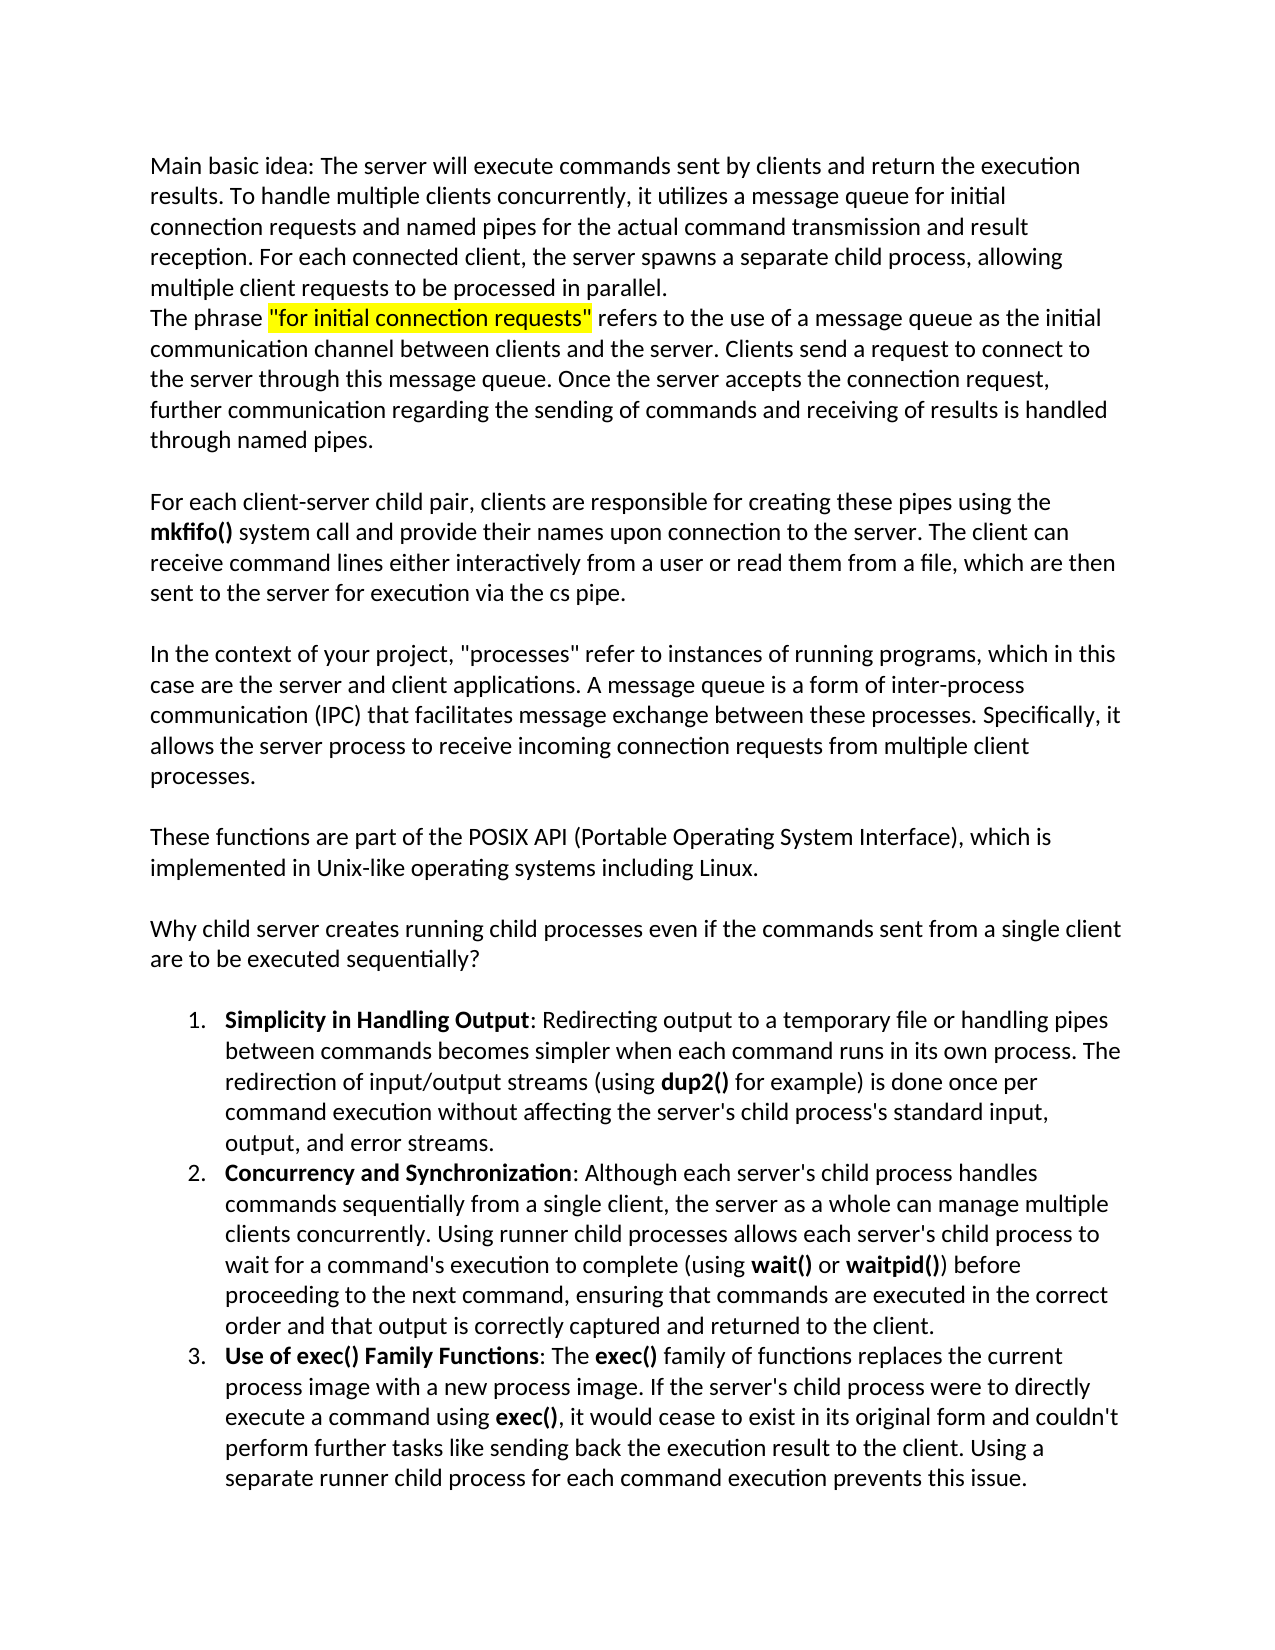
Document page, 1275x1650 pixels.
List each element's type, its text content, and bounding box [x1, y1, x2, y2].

list Concurrency and Synchronization: Although each server's child process handles commands sequentially from a single client, the server as a whole can manage multiple clients concurrently. Using runner child processes allows each server's child process to wait for a command's execution to complete (using wait() or waitpid()) before proceeding to the next command, ensuring that commands are executed in the correct order and that output is correctly captured and returned to the client. [187, 1157, 1125, 1340]
text For each client-server child pair, clients are responsible for creating these pipes using the mkfifo() system call and provide their names upon connection to the server. The client can receive command lines either interactively from a user or read them from a file, which are then sent to the server for execution via the cs pipe. [150, 486, 1125, 608]
text The phrase "for initial connection requests" refers to the use of a message queue as the initial communication channel between clients and the server. Clients send a request to connect to the server through this message queue. Once the server accepts the connection request, further communication regarding the sending of commands and receiving of results is handled through named pipes. [150, 303, 1125, 455]
text In the context of your project, "processes" refer to instances of running programs, which in this case are the server and client applications. A message queue is a form of inter-process communication (IPC) that facilitates message exchange between these processes. Specifically, it allows the server process to receive incoming connection requests from multiple client processes. [150, 638, 1125, 791]
list Simplicity in Handling Output: Redirecting output to a temporary file or handling pipes between commands becomes simpler when each command runs in its own process. The redirection of input/output streams (using dup2() for example) is done once per command execution without affecting the server's child process's standard input, output, and error streams. [187, 1004, 1125, 1157]
text Why child server creates running child processes even if the commands sent from a single client are to be executed sequentially? [150, 913, 1125, 974]
text These functions are part of the POSIX API (Portable Operating System Interface), which is implemented in Unix-like operating systems including Linux. [150, 821, 1125, 882]
text Main basic idea: The server will execute commands sent by clients and return the execution results. To handle multiple clients concurrently, it utilizes a message queue for initial connection requests and named pipes for the actual command transmission and result reception. For each connected client, the server spawns a separate child process, allowing multiple client requests to be processed in parallel. [150, 150, 1125, 303]
list Use of exec() Family Functions: The exec() family of functions replaces the current process image with a new process image. If the server's child process were to directly execute a command using exec(), it would cease to exist in its original form and couldn't perform further tasks like sending back the execution result to the client. Using a separate runner child process for each command execution prevents this issue. [187, 1340, 1125, 1493]
